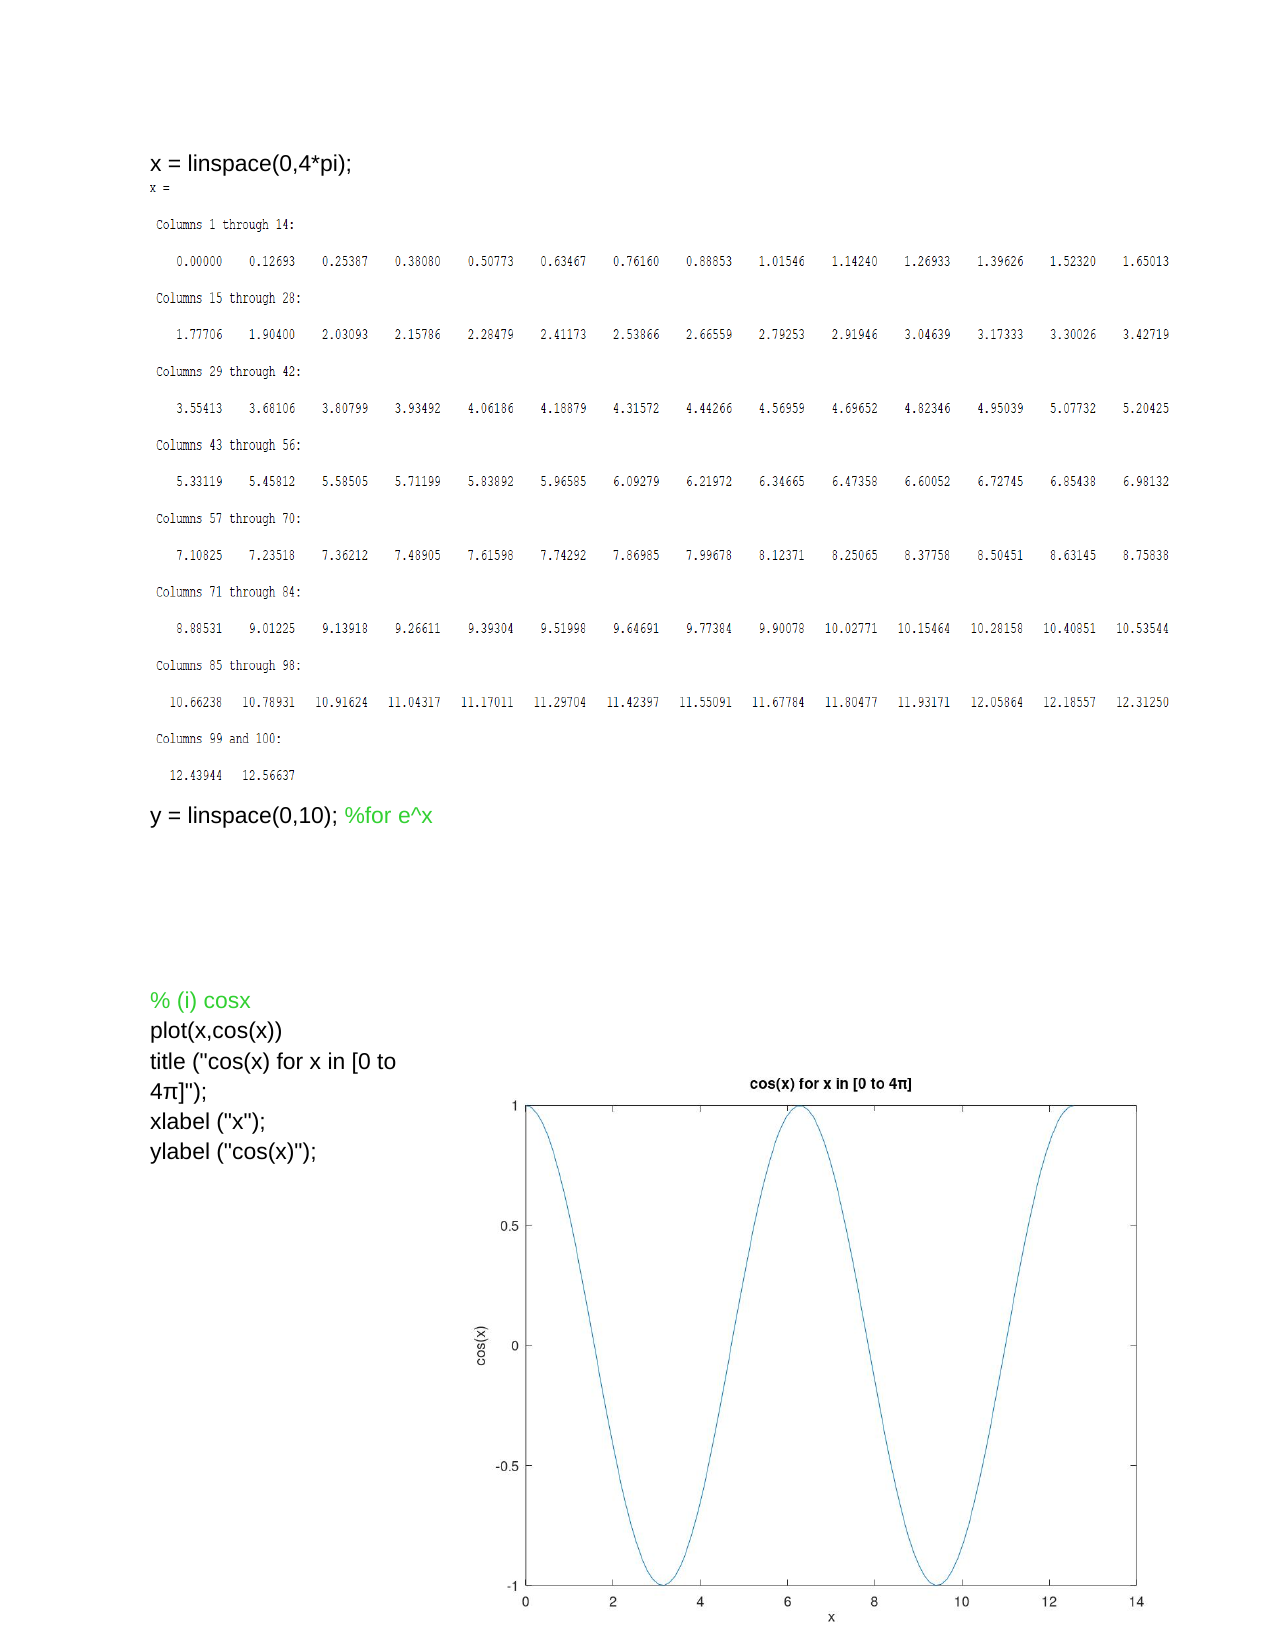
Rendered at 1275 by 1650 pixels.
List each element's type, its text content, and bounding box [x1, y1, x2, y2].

picture [150, 180, 1214, 799]
picture [423, 1061, 1211, 1650]
text plot(x,cos(x)) [150, 1017, 1125, 1044]
text % (i) cosx [150, 987, 1125, 1013]
text y = linspace(0,10); %for e^x [150, 802, 1125, 828]
text x = linspace(0,4*pi); [150, 150, 1125, 180]
text xlabel ("x"); [150, 1108, 423, 1134]
text ylabel ("cos(x)"); [150, 1138, 423, 1164]
text title ("cos(x) for x in [0 to 4π]"); [150, 1048, 1125, 1104]
